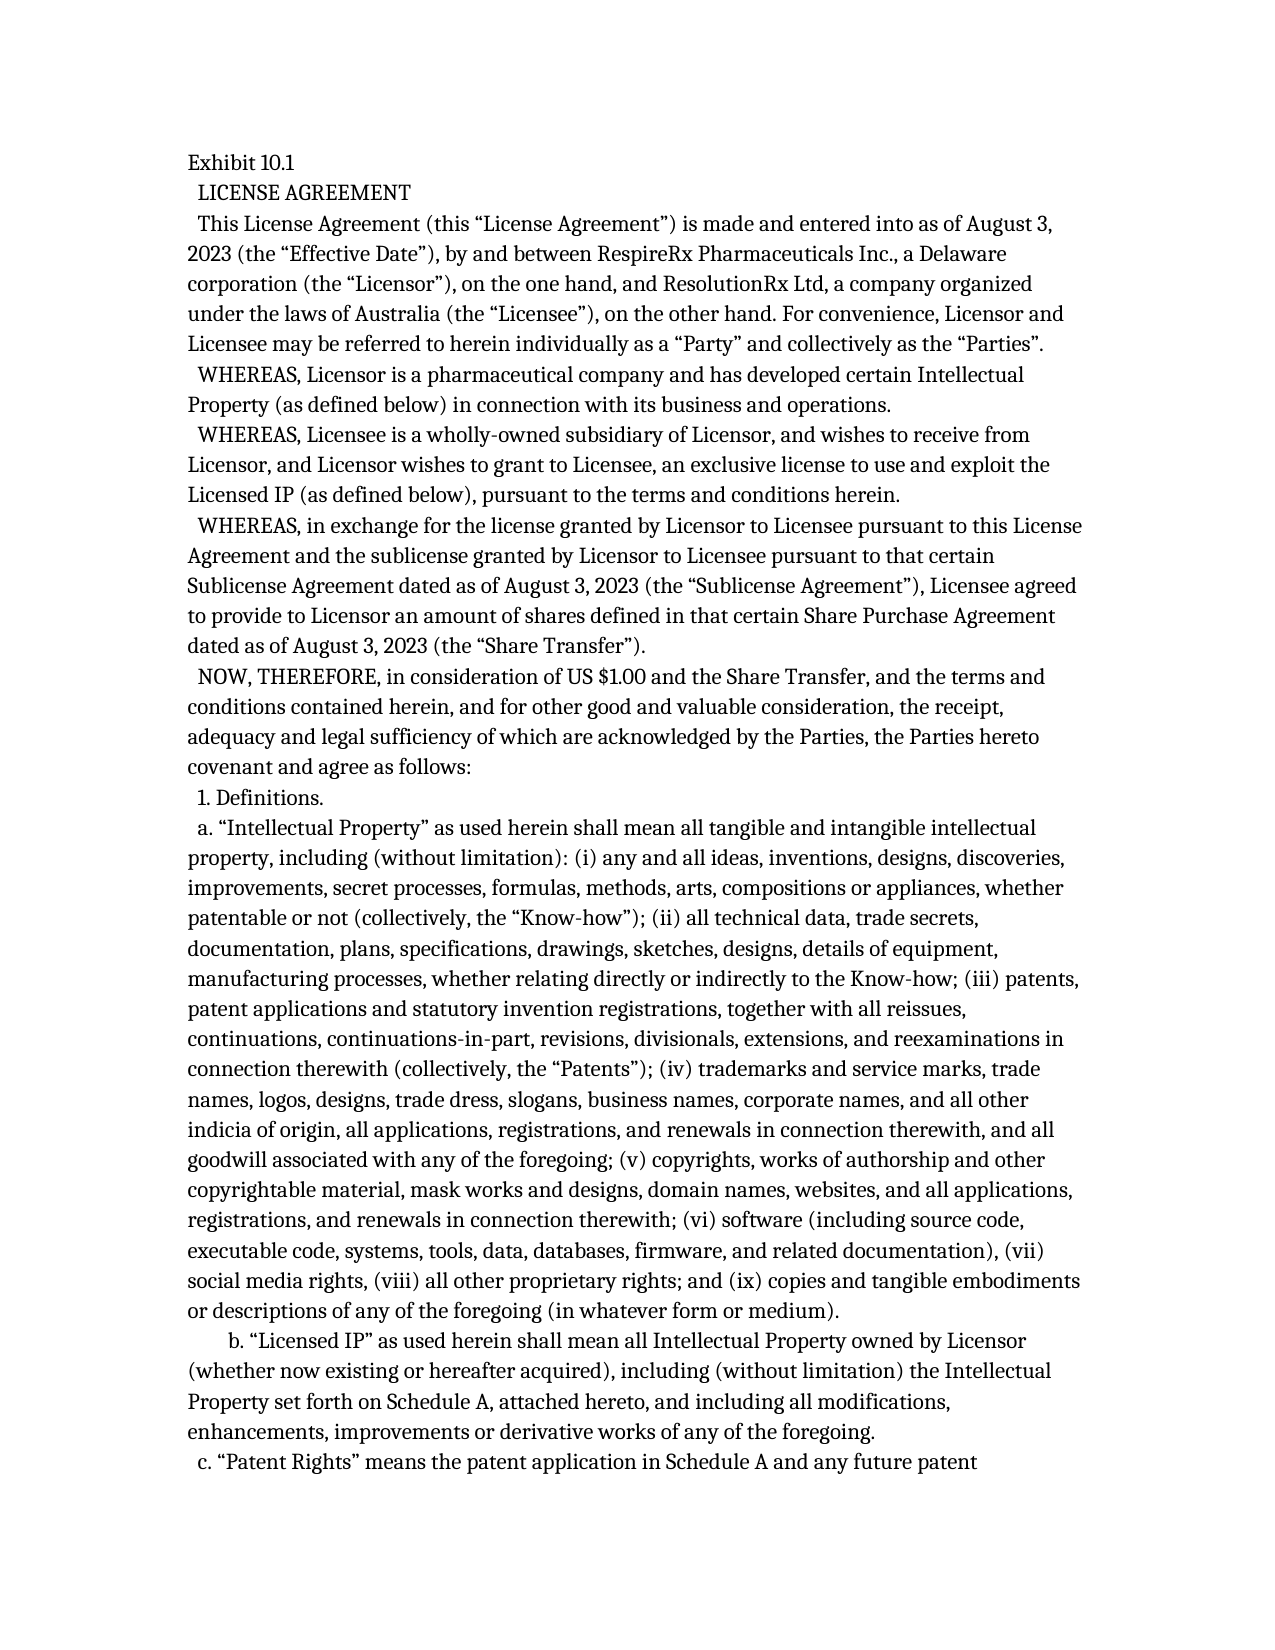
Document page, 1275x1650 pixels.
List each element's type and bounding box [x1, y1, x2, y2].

text [187, 150, 1087, 1475]
